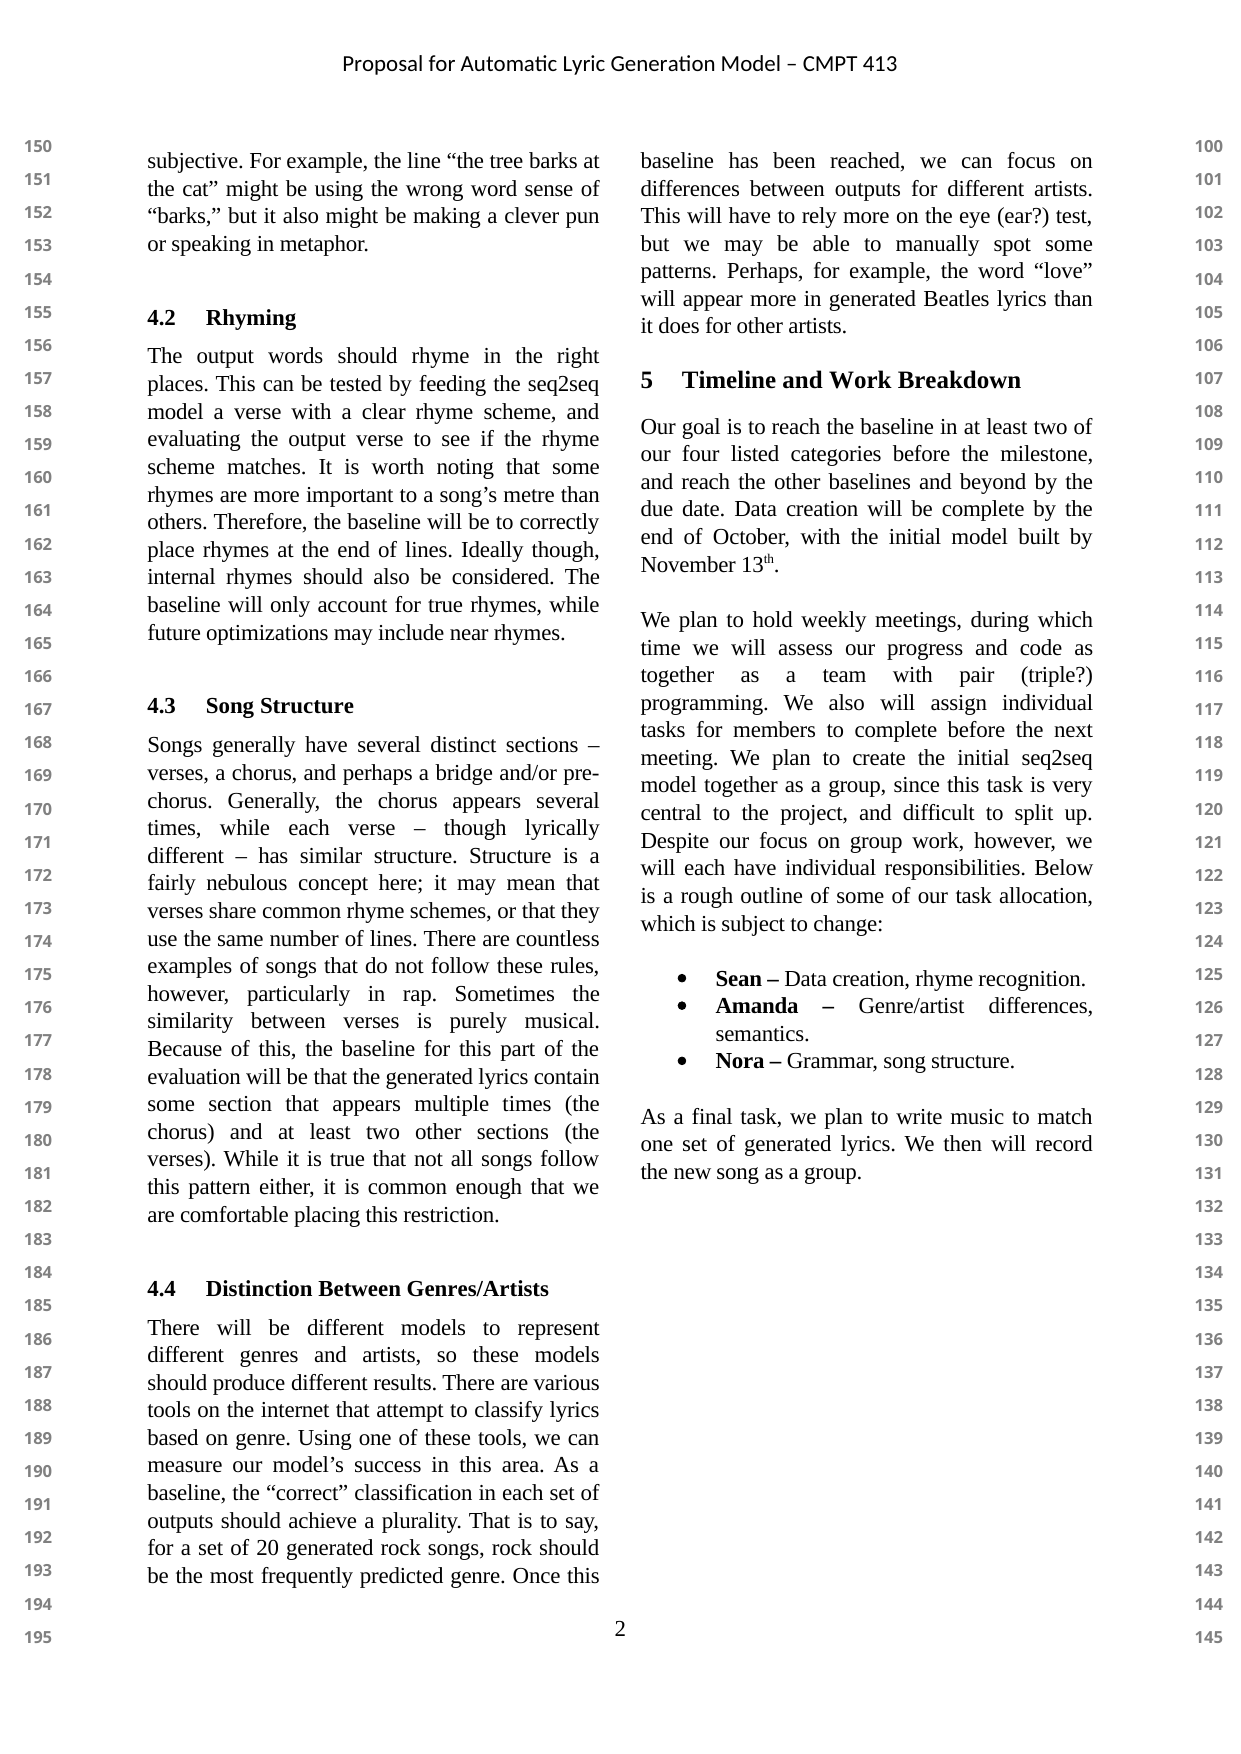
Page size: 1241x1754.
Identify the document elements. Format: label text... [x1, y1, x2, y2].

text Songs generally have several distinct sections – verses, a chorus, and perhaps a bridge and/or pre-chorus. Generally, the chorus appears several times, while each verse – though lyrically different – has similar structure. Structure is a fairly nebulous concept here; it may mean that verses share common rhyme schemes, or that they use the same number of lines. There are countless examples of songs that do not follow these rules, however, particularly in rap. Sometimes the similarity between verses is purely musical. Because of this, the baseline for this part of the evaluation will be that the generated lyrics contain some section that appears multiple times (the chorus) and at least two other sections (the verses). While it is true that not all songs follow this pattern either, it is common enough that we are comfortable placing this restriction. [147, 731, 600, 1227]
list Sean – Data creation, rhyme recognition. [678, 965, 1093, 991]
text Our goal is to reach the baseline in at least two of our four listed categories before the milestone, and reach the other baselines and beyond by the due date. Data creation will be complete by the end of October, with the initial model built by November 13th. [640, 413, 1093, 577]
list Distinction Between Genres/Artists [147, 1275, 600, 1301]
text The output words should rhyme in the right places. This can be tested by feeding the seq2seq model a verse with a clear rhyme scheme, and evaluating the output verse to see if the rhyme scheme matches. It is worth noting that some rhymes are more important to a song’s metre than others. Therefore, the baseline will be to correctly place rhymes at the end of lines. Ideally though, internal rhymes should also be considered. The baseline will only account for true rhymes, while future optimizations may include near rhymes. [147, 343, 600, 645]
list Song Structure [147, 693, 600, 719]
text As a final task, we plan to write music to match one set of generated lyrics. We then will record the new song as a group. [640, 1103, 1093, 1184]
list Amanda – Genre/artist differences, semantics. [678, 992, 1093, 1046]
text There will be different models to represent different genres and artists, so these models should produce different results. There are various tools on the internet that attempt to classify lyrics based on genre. Using one of these tools, we can measure our model’s success in this area. As a baseline, the “correct” classification in each set of outputs should achieve a plurality. That is to say, for a set of 20 generated rock songs, rock should be the most frequently predicted genre. Once this baseline has been reached, we can focus on differences between outputs for different artists. This will have to rely more on the eye (ear?) test, but we may be able to manually spot some patterns. Perhaps, for example, the word “love” will appear more in generated Beatles lyrics than it does for other artists. [147, 1313, 600, 1588]
text There will be different models to represent different genres and artists, so these models should produce different results. There are various tools on the internet that attempt to classify lyrics based on genre. Using one of these tools, we can measure our model’s success in this area. As a baseline, the “correct” classification in each set of outputs should achieve a plurality. That is to say, for a set of 20 generated rock songs, rock should be the most frequently predicted genre. Once this baseline has been reached, we can focus on differences between outputs for different artists. This will have to rely more on the eye (ear?) test, but we may be able to manually spot some patterns. Perhaps, for example, the word “love” will appear more in generated Beatles lyrics than it does for other artists. [640, 147, 1093, 339]
text We plan to hold weekly meetings, during which time we will assess our progress and code as together as a team with pair (triple?) programming. We also will assign individual tasks for members to complete before the next meeting. We plan to create the initial seq2seq model together as a group, since this task is very central to the project, and difficult to split up. Despite our focus on group work, however, we will each have individual responsibilities. Below is a rough outline of some of our task allocation, which is subject to change: [640, 606, 1093, 936]
text Timeline and Work Breakdown [640, 365, 1093, 394]
list Nora – Grammar, song structure. [678, 1048, 1093, 1074]
list Rhyming [147, 304, 600, 330]
